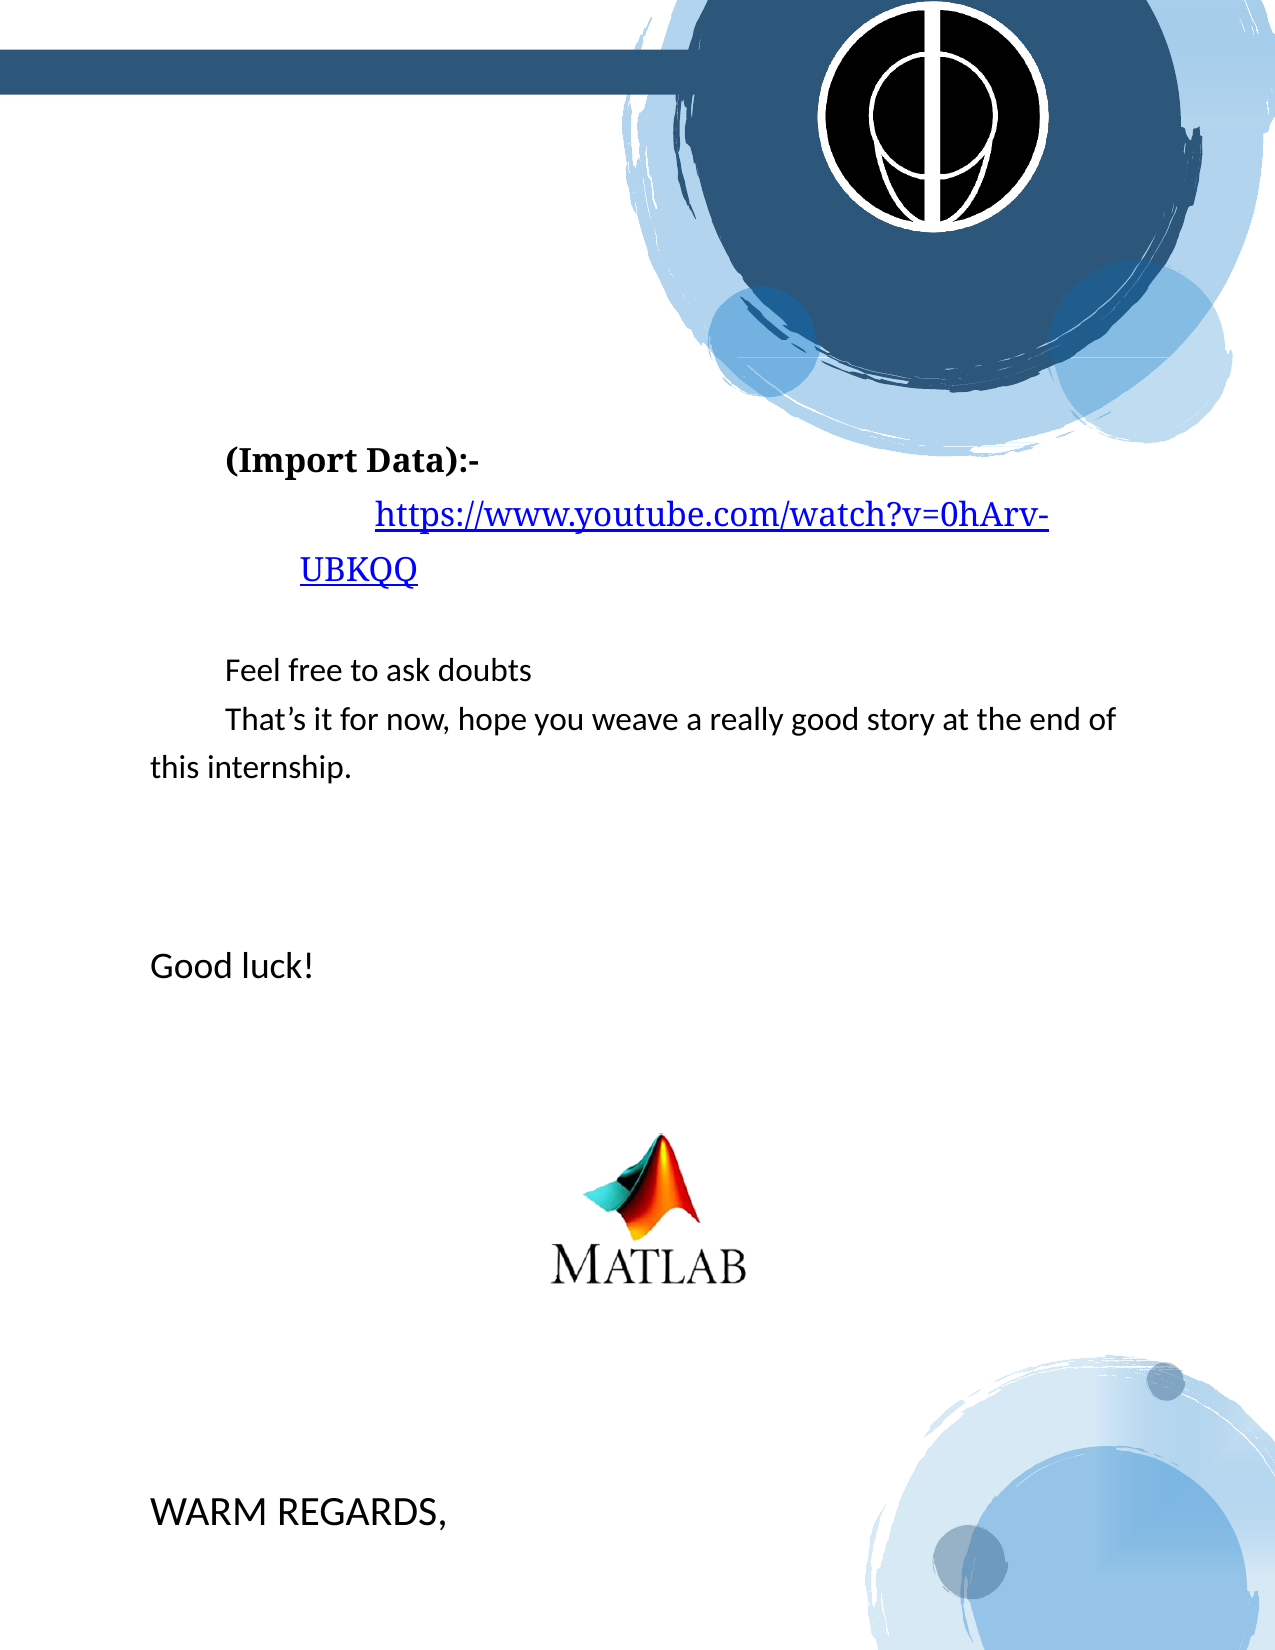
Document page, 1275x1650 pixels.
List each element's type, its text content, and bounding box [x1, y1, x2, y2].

list https://www.youtube.com/watch?v=0hArv-UBKQQ [300, 491, 1125, 591]
text That’s it for now, hope you weave a really good story at the end of this internship. [150, 698, 1125, 787]
picture [420, 1032, 876, 1399]
picture [816, 0, 1050, 234]
text Good luck! [150, 942, 1125, 988]
text Feel free to ask doubts [150, 649, 1125, 689]
list (Import Data):- [150, 437, 1125, 482]
text WARM REGARDS, [150, 1484, 1125, 1535]
